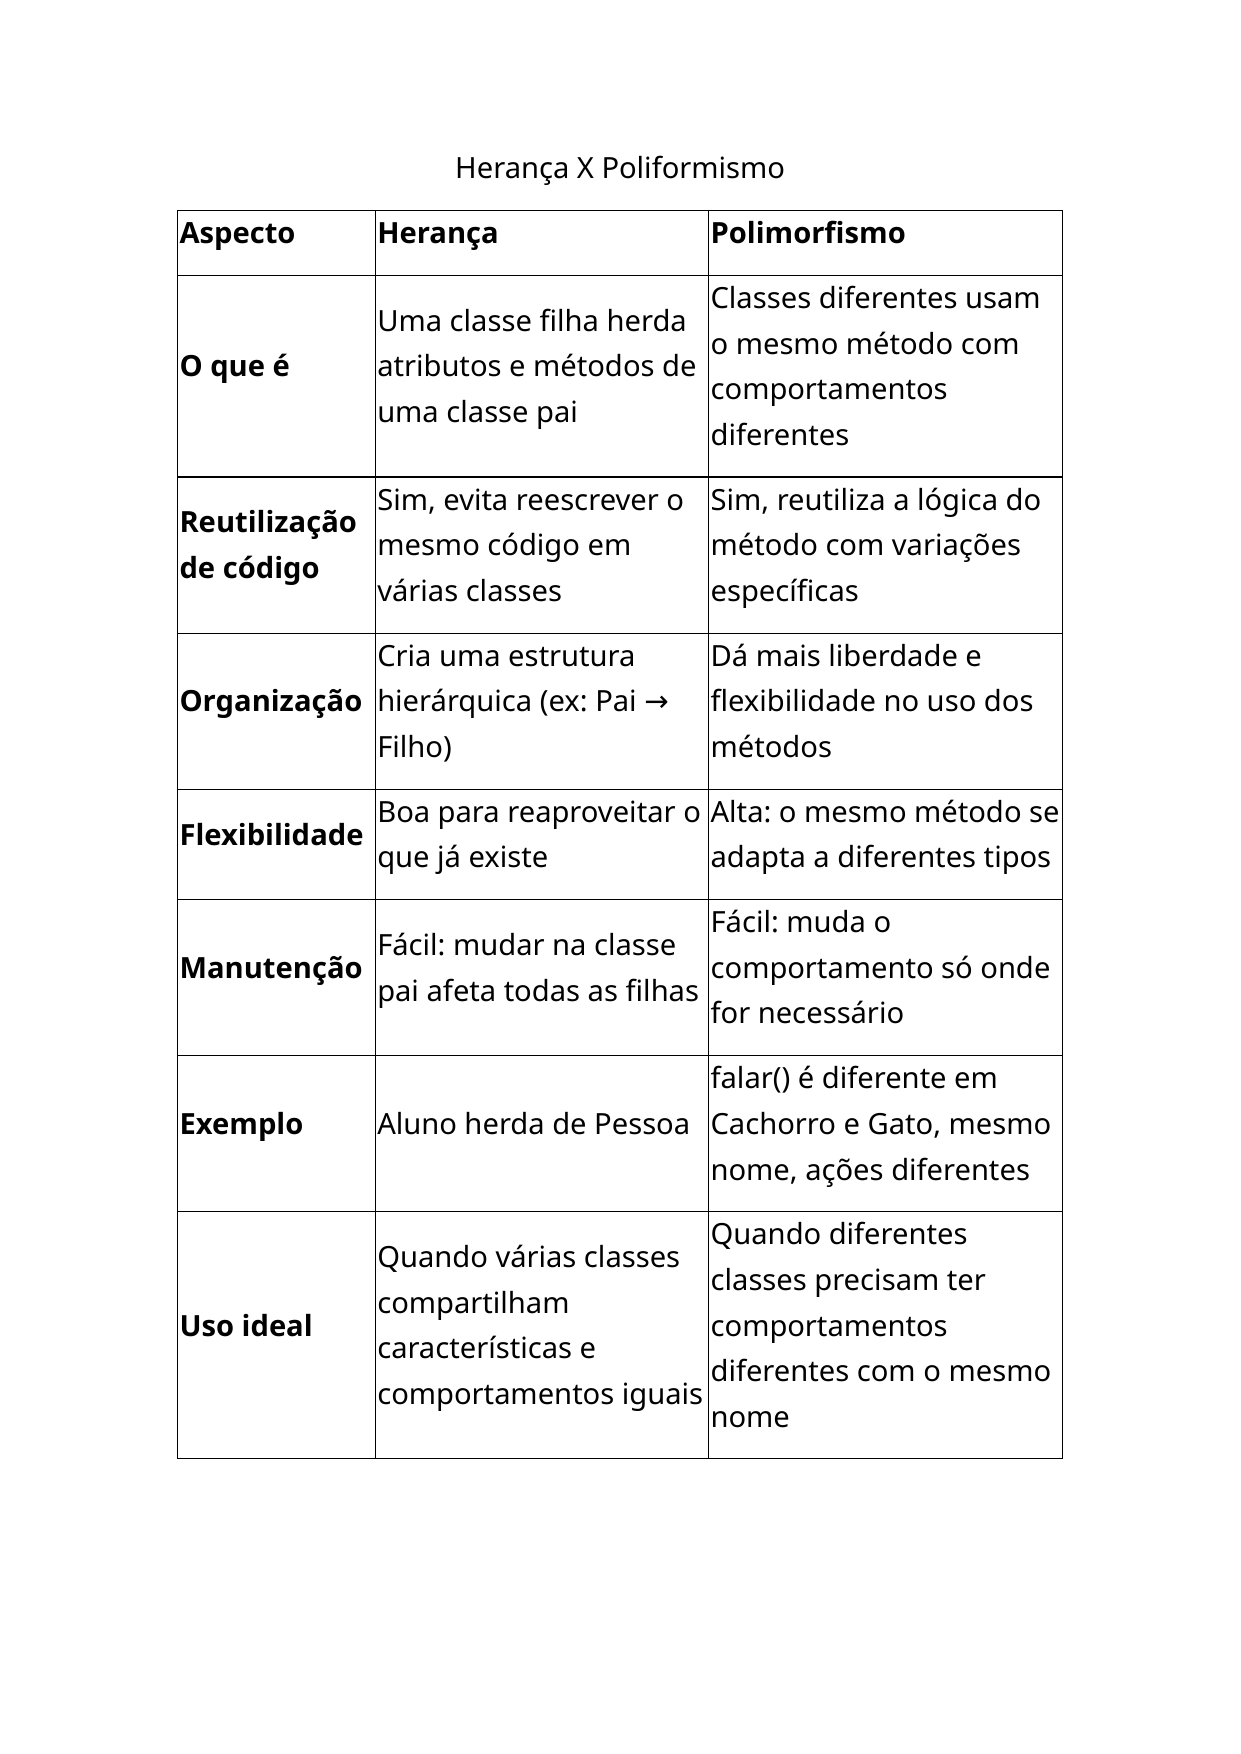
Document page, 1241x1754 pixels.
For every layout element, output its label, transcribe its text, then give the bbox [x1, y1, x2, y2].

table_cell Fácil: muda o comportamento só onde for necessário [709, 900, 1062, 1055]
text Herança X Poliformismo [177, 148, 1063, 187]
table_cell Uso ideal [178, 1212, 375, 1458]
table_cell Exemplo [178, 1056, 375, 1211]
table_cell Organização [178, 634, 375, 788]
table_cell Reutilização de código [178, 478, 375, 632]
table_cell Fácil: mudar na classe pai afeta todas as filhas [376, 900, 708, 1055]
table_header Aspecto [178, 211, 375, 275]
table_cell Uma classe filha herda atributos e métodos de uma classe pai [376, 276, 708, 476]
table_cell Alta: o mesmo método se adapta a diferentes tipos [709, 790, 1062, 899]
table_cell Aluno herda de Pessoa [376, 1056, 708, 1211]
table_cell Quando diferentes classes precisam ter comportamentos diferentes com o mesmo nome [709, 1212, 1062, 1458]
table_cell Manutenção [178, 900, 375, 1055]
table_cell Sim, reutiliza a lógica do método com variações específicas [709, 478, 1062, 632]
table_cell Quando várias classes compartilham características e comportamentos iguais [376, 1212, 708, 1458]
table_cell Sim, evita reescrever o mesmo código em várias classes [376, 478, 708, 632]
table_cell Classes diferentes usam o mesmo método com comportamentos diferentes [709, 276, 1062, 476]
table_header Herança [376, 211, 708, 275]
table_header Polimorfismo [709, 211, 1062, 275]
table_cell Boa para reaproveitar o que já existe [376, 790, 708, 899]
table_cell O que é [178, 276, 375, 476]
table_cell Dá mais liberdade e flexibilidade no uso dos métodos [709, 634, 1062, 788]
table_cell Cria uma estrutura hierárquica (ex: Pai → Filho) [376, 634, 708, 788]
table_cell Flexibilidade [178, 790, 375, 899]
table_cell falar() é diferente em Cachorro e Gato, mesmo nome, ações diferentes [709, 1056, 1062, 1211]
